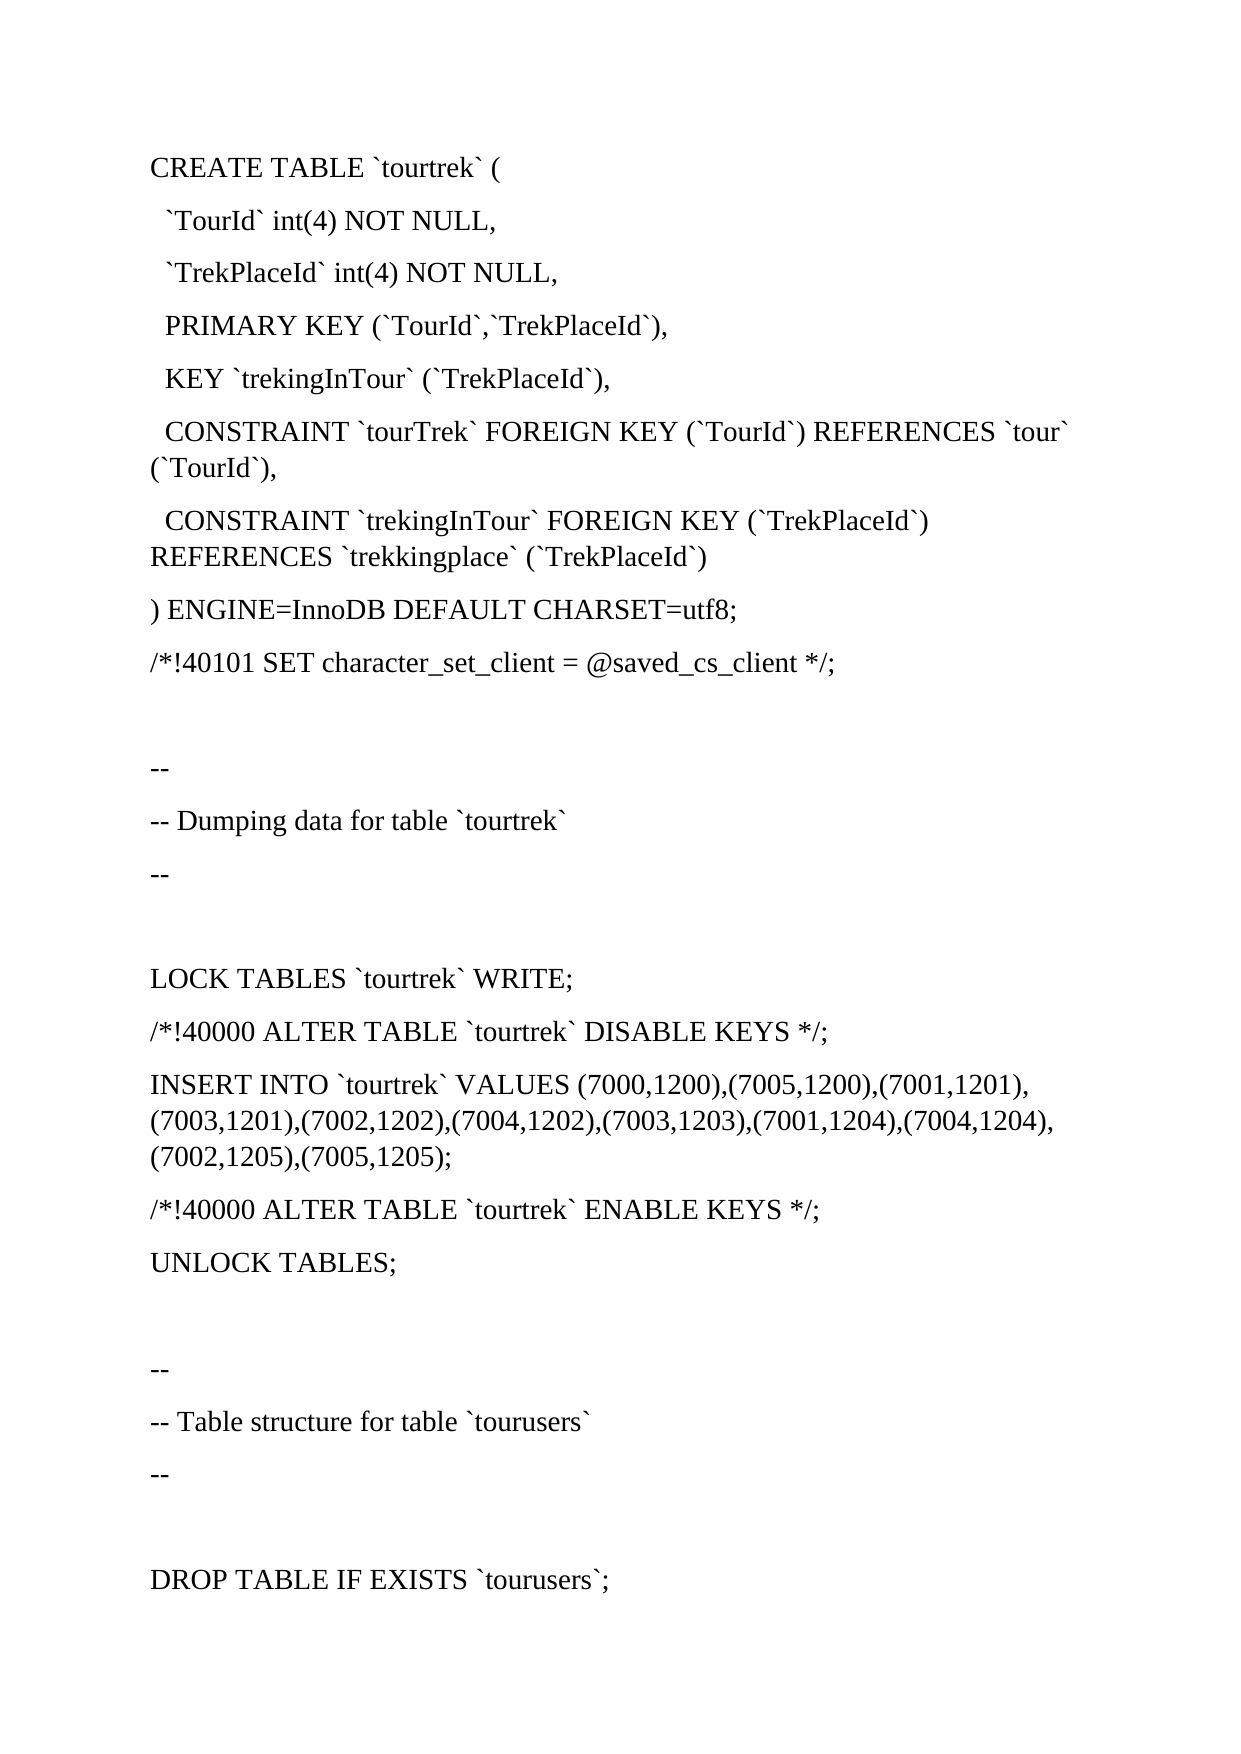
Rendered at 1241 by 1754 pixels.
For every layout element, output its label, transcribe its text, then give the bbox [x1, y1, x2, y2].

text CONSTRAINT `tourTrek` FOREIGN KEY (`TourId`) REFERENCES `tour` (`TourId`), [150, 414, 1090, 484]
text ) ENGINE=InnoDB DEFAULT CHARSET=utf8; [150, 592, 1090, 626]
text -- [150, 1456, 1090, 1490]
text -- Table structure for table `tourusers` [150, 1404, 1090, 1437]
text -- [150, 750, 1090, 784]
text LOCK TABLES `tourtrek` WRITE; [150, 962, 1090, 995]
text PRIMARY KEY (`TourId`,`TrekPlaceId`), [150, 308, 1090, 342]
text /*!40000 ALTER TABLE `tourtrek` DISABLE KEYS */; [150, 1014, 1090, 1048]
text DROP TABLE IF EXISTS `tourusers`; [150, 1562, 1090, 1596]
text `TrekPlaceId` int(4) NOT NULL, [150, 256, 1090, 289]
text INSERT INTO `tourtrek` VALUES (7000,1200),(7005,1200),(7001,1201),(7003,1201),(7002,1202),(7004,1202),(7003,1203),(7001,1204),(7004,1204),(7002,1205),(7005,1205); [150, 1067, 1090, 1173]
text CONSTRAINT `trekingInTour` FOREIGN KEY (`TrekPlaceId`) REFERENCES `trekkingplace` (`TrekPlaceId`) [150, 503, 1090, 573]
text CREATE TABLE `tourtrek` ( [150, 150, 1090, 183]
text -- Dumping data for table `tourtrek` [150, 803, 1090, 837]
text -- [150, 1351, 1090, 1384]
text `TourId` int(4) NOT NULL, [150, 203, 1090, 236]
text -- [150, 856, 1090, 889]
text /*!40000 ALTER TABLE `tourtrek` ENABLE KEYS */; [150, 1192, 1090, 1226]
text UNLOCK TABLES; [150, 1245, 1090, 1279]
text KEY `trekingInTour` (`TrekPlaceId`), [150, 361, 1090, 395]
text /*!40101 SET character_set_client = @saved_cs_client */; [150, 645, 1090, 678]
